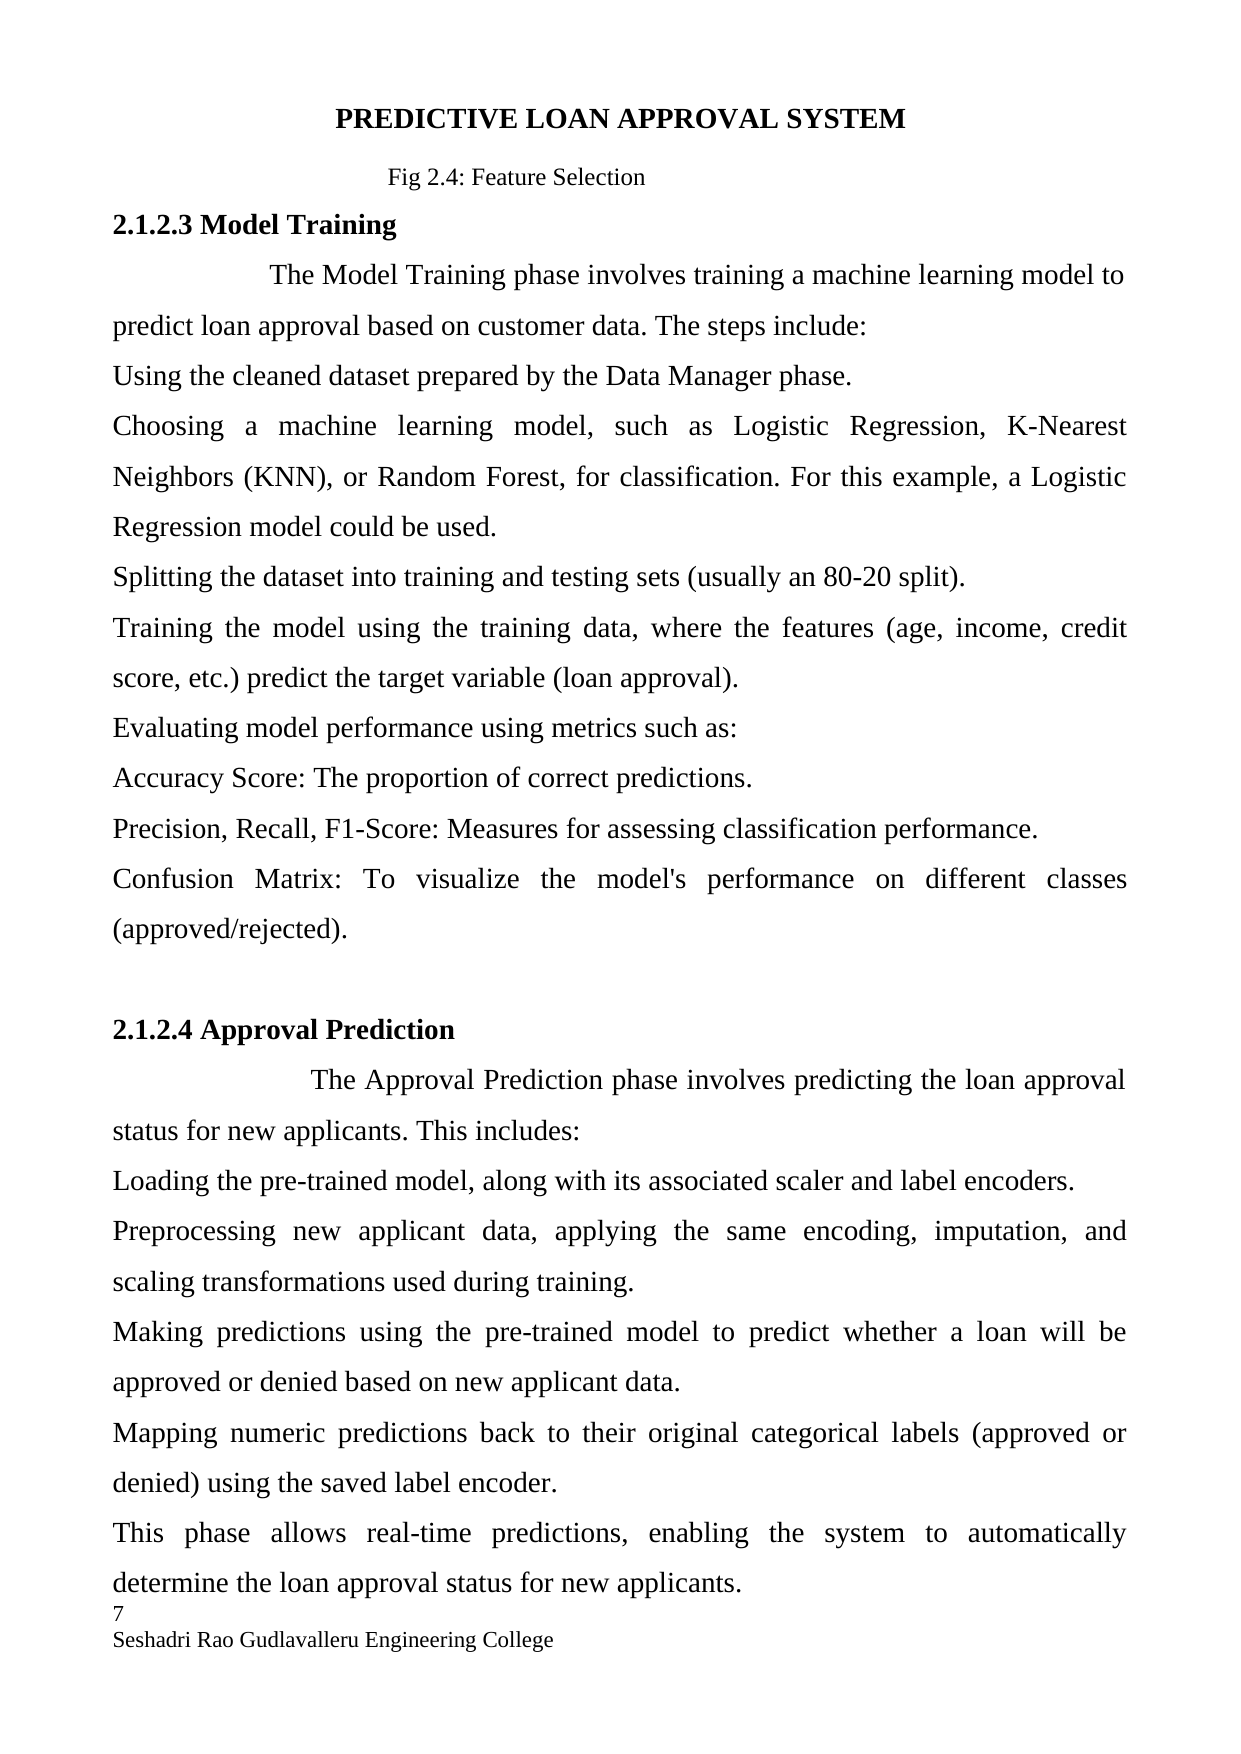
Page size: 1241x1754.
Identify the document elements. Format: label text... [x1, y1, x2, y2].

text Accuracy Score: The proportion of correct predictions. [112, 761, 1128, 794]
text Making predictions using the pre-trained model to predict whether a loan will be approved or denied based on new applicant data. [112, 1314, 1128, 1398]
text The Model Training phase involves training a machine learning model to predict loan approval based on customer data. The steps include: [112, 257, 1128, 341]
text The Approval Prediction phase involves predicting the loan approval status for new applicants. This includes: [112, 1062, 1128, 1146]
text This phase allows real-time predictions, enabling the system to automatically determine the loan approval status for new applicants. [112, 1515, 1128, 1599]
text Training the model using the training data, where the features (age, income, credit score, etc.) predict the target variable (loan approval). [112, 610, 1128, 693]
text 2.1.2.4 Approval Prediction [112, 1012, 1128, 1046]
text Confusion Matrix: To visualize the model's performance on different classes (approved/rejected). [112, 861, 1128, 945]
text Preprocessing new applicant data, applying the same encoding, imputation, and scaling transformations used during training. [112, 1213, 1128, 1297]
text Evaluating model performance using metrics such as: [112, 710, 1128, 744]
text Splitting the dataset into training and testing sets (usually an 80-20 split). [112, 559, 1128, 593]
text 2.1.2.3 Model Training [112, 207, 1128, 241]
text Loading the pre-trained model, along with its associated scaler and label encoders. [112, 1163, 1128, 1197]
text Mapping numeric predictions back to their original categorical labels (approved or denied) using the saved label encoder. [112, 1415, 1128, 1498]
text Fig 2.4: Feature Selection [112, 162, 1128, 190]
text Using the cleaned dataset prepared by the Data Manager phase. [112, 358, 1128, 392]
text Precision, Recall, F1-Score: Measures for assessing classification performance. [112, 811, 1128, 844]
text Choosing a machine learning model, such as Logistic Regression, K-Nearest Neighbors (KNN), or Random Forest, for classification. For this example, a Logistic Regression model could be used. [112, 408, 1128, 543]
